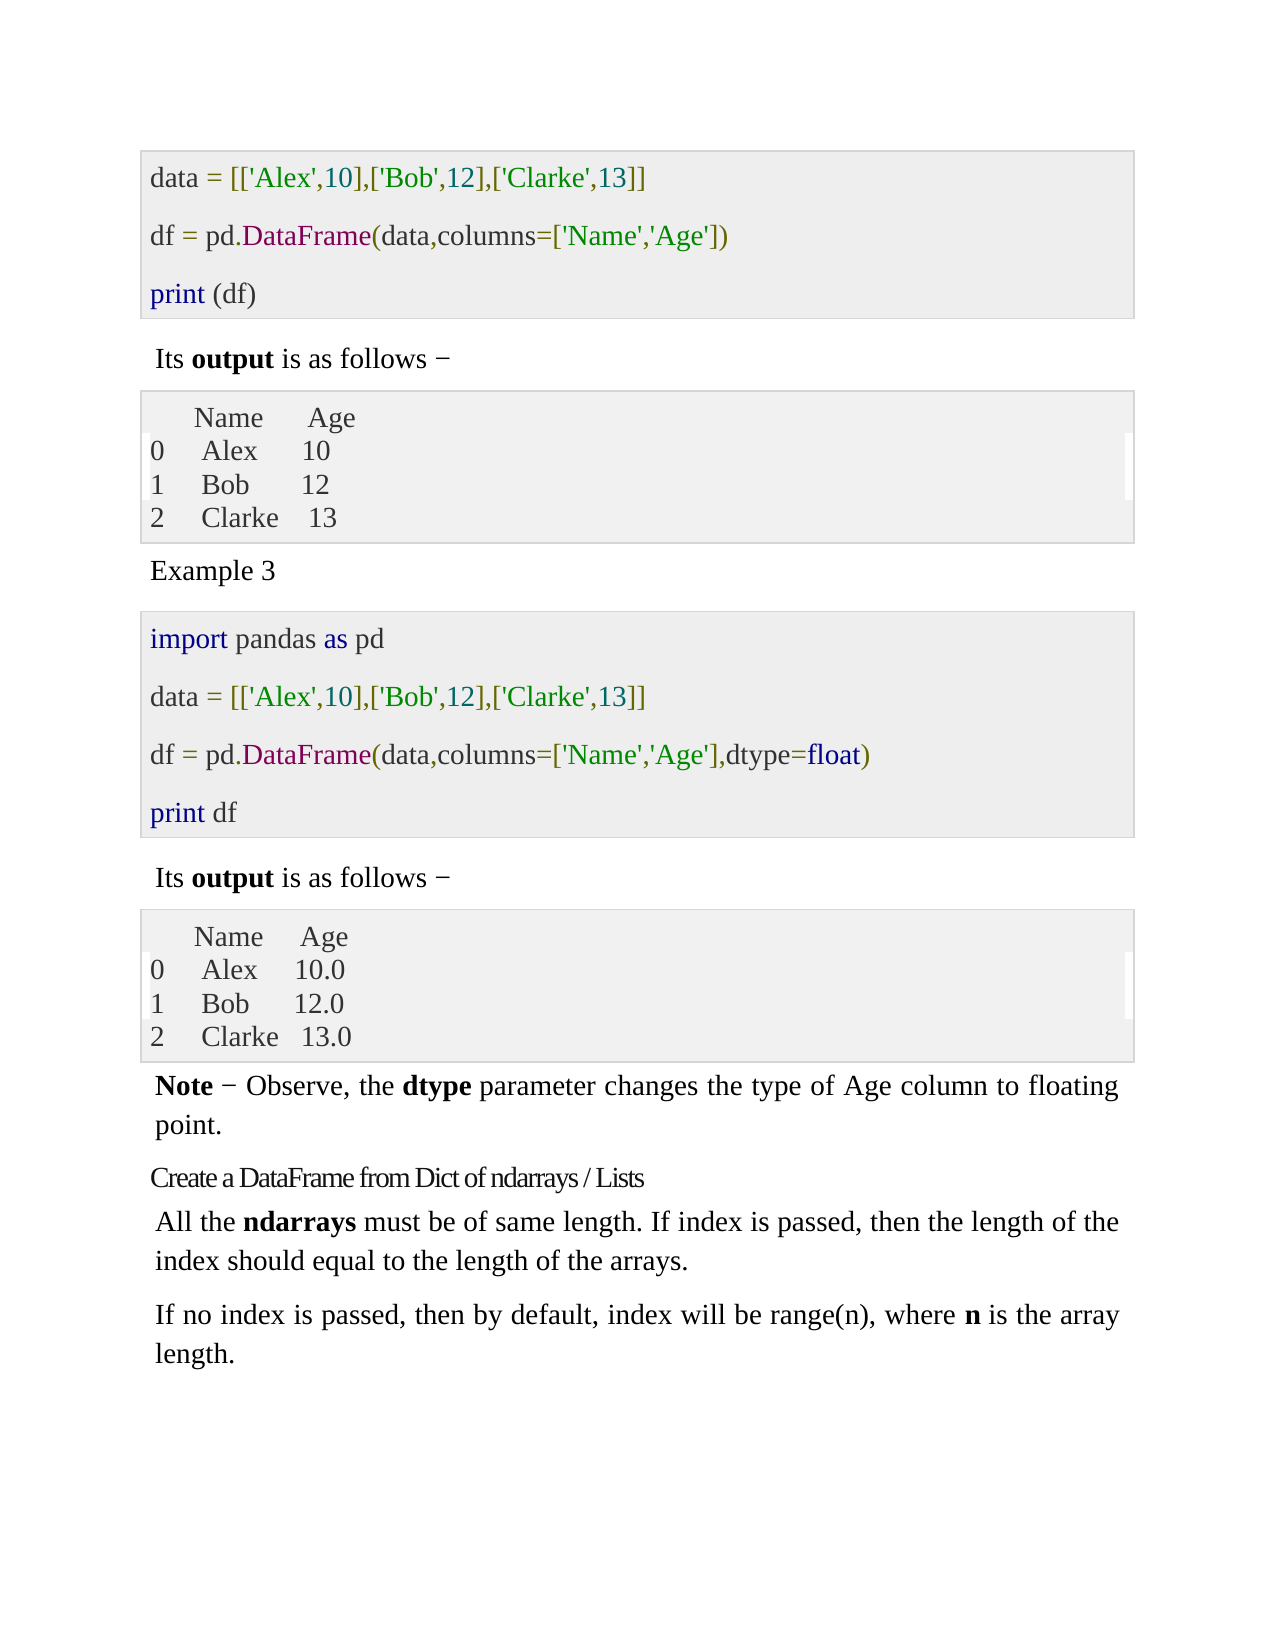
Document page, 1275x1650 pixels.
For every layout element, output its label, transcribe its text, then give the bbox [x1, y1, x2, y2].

text Its output is as follows − [155, 854, 1120, 894]
text print df [142, 785, 1133, 837]
text df = pd.DataFrame(data,columns=['Name','Age'],dtype=float) [142, 727, 1133, 770]
text 0 Alex 10 [150, 433, 1125, 467]
text 1 Bob 12.0 [150, 986, 1125, 1009]
text data = [['Alex',10],['Bob',12],['Clarke',13]] [142, 152, 1133, 193]
text If no index is passed, then by default, index will be range(n), where n is the array length. [155, 1292, 1120, 1370]
subtitle Example 3 [150, 549, 1120, 586]
text df = pd.DataFrame(data,columns=['Name','Age']) [142, 208, 1133, 251]
text print (df) [142, 266, 1133, 318]
text 1 Bob 12 [150, 467, 1125, 491]
text Name Age [142, 910, 1133, 952]
text import pandas as pd [142, 612, 1133, 654]
text data = [['Alex',10],['Bob',12],['Clarke',13]] [142, 669, 1133, 712]
text All the ndarrays must be of same length. If index is passed, then the length of the index should equal to the length of the arrays. [155, 1198, 1120, 1277]
text Name Age [142, 392, 1133, 433]
text 2 Clarke 13.0 [142, 1009, 1133, 1061]
text 0 Alex 10.0 [150, 952, 1125, 986]
text 2 Clarke 13 [142, 491, 1133, 542]
text Note − Observe, the dtype parameter changes the type of Age column to floating point. [155, 1063, 1120, 1141]
text Its output is as follows − [155, 336, 1120, 375]
subtitle Create a DataFrame from Dict of ndarrays / Lists [150, 1156, 1120, 1193]
